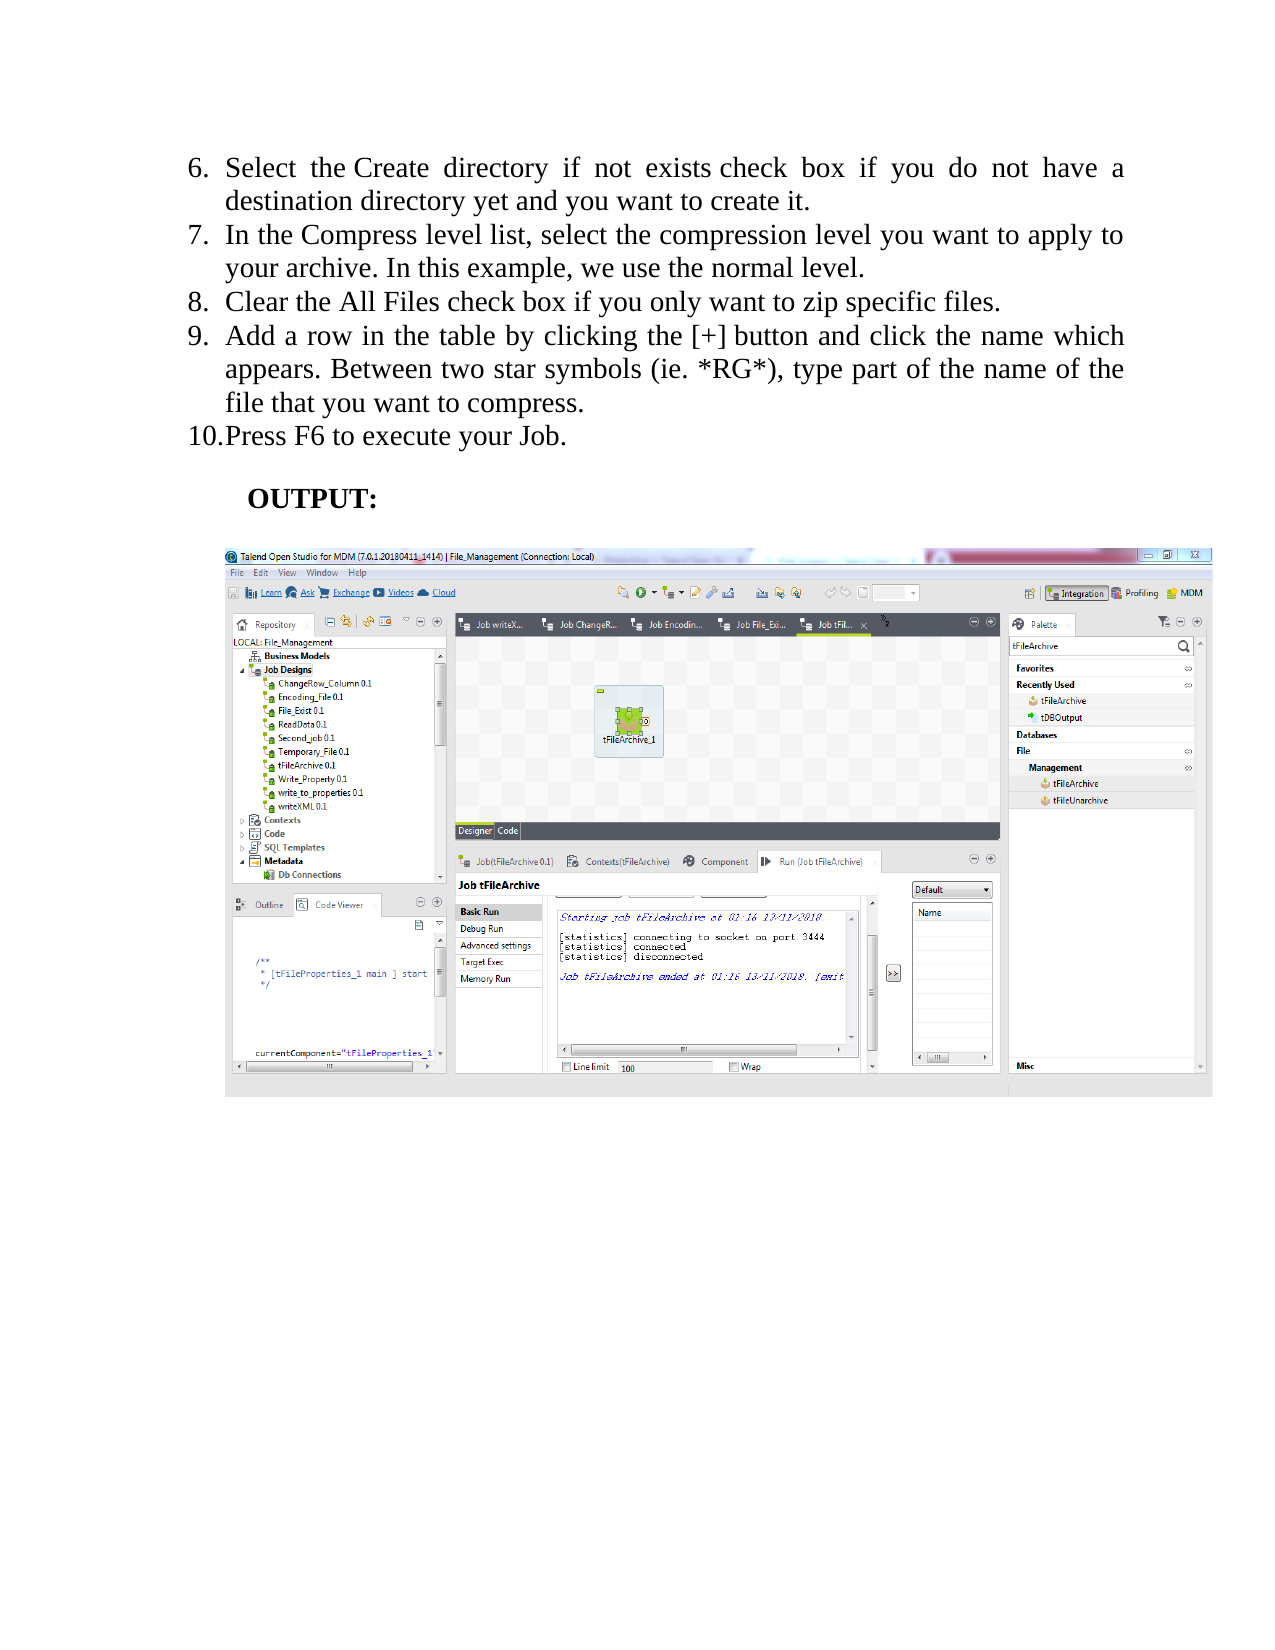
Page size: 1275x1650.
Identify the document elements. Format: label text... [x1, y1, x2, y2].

list In the Compress level list, select the compression level you want to apply to your archive. In this example, we use the normal level. [187, 217, 1125, 284]
picture [225, 548, 1213, 1097]
list Add a row in the table by clicking the [+] button and click the name which appears. Between two star symbols (ie. *RG*), type part of the name of the file that you want to compress. [187, 318, 1125, 418]
list Clear the All Files check box if you only want to zip specific files. [187, 284, 1125, 318]
list Select the Create directory if not exists check box if you do not have a destination directory yet and you want to create it. [187, 150, 1125, 217]
list Press F6 to execute your Job. [187, 418, 1125, 452]
text OUTPUT: [150, 481, 1125, 514]
